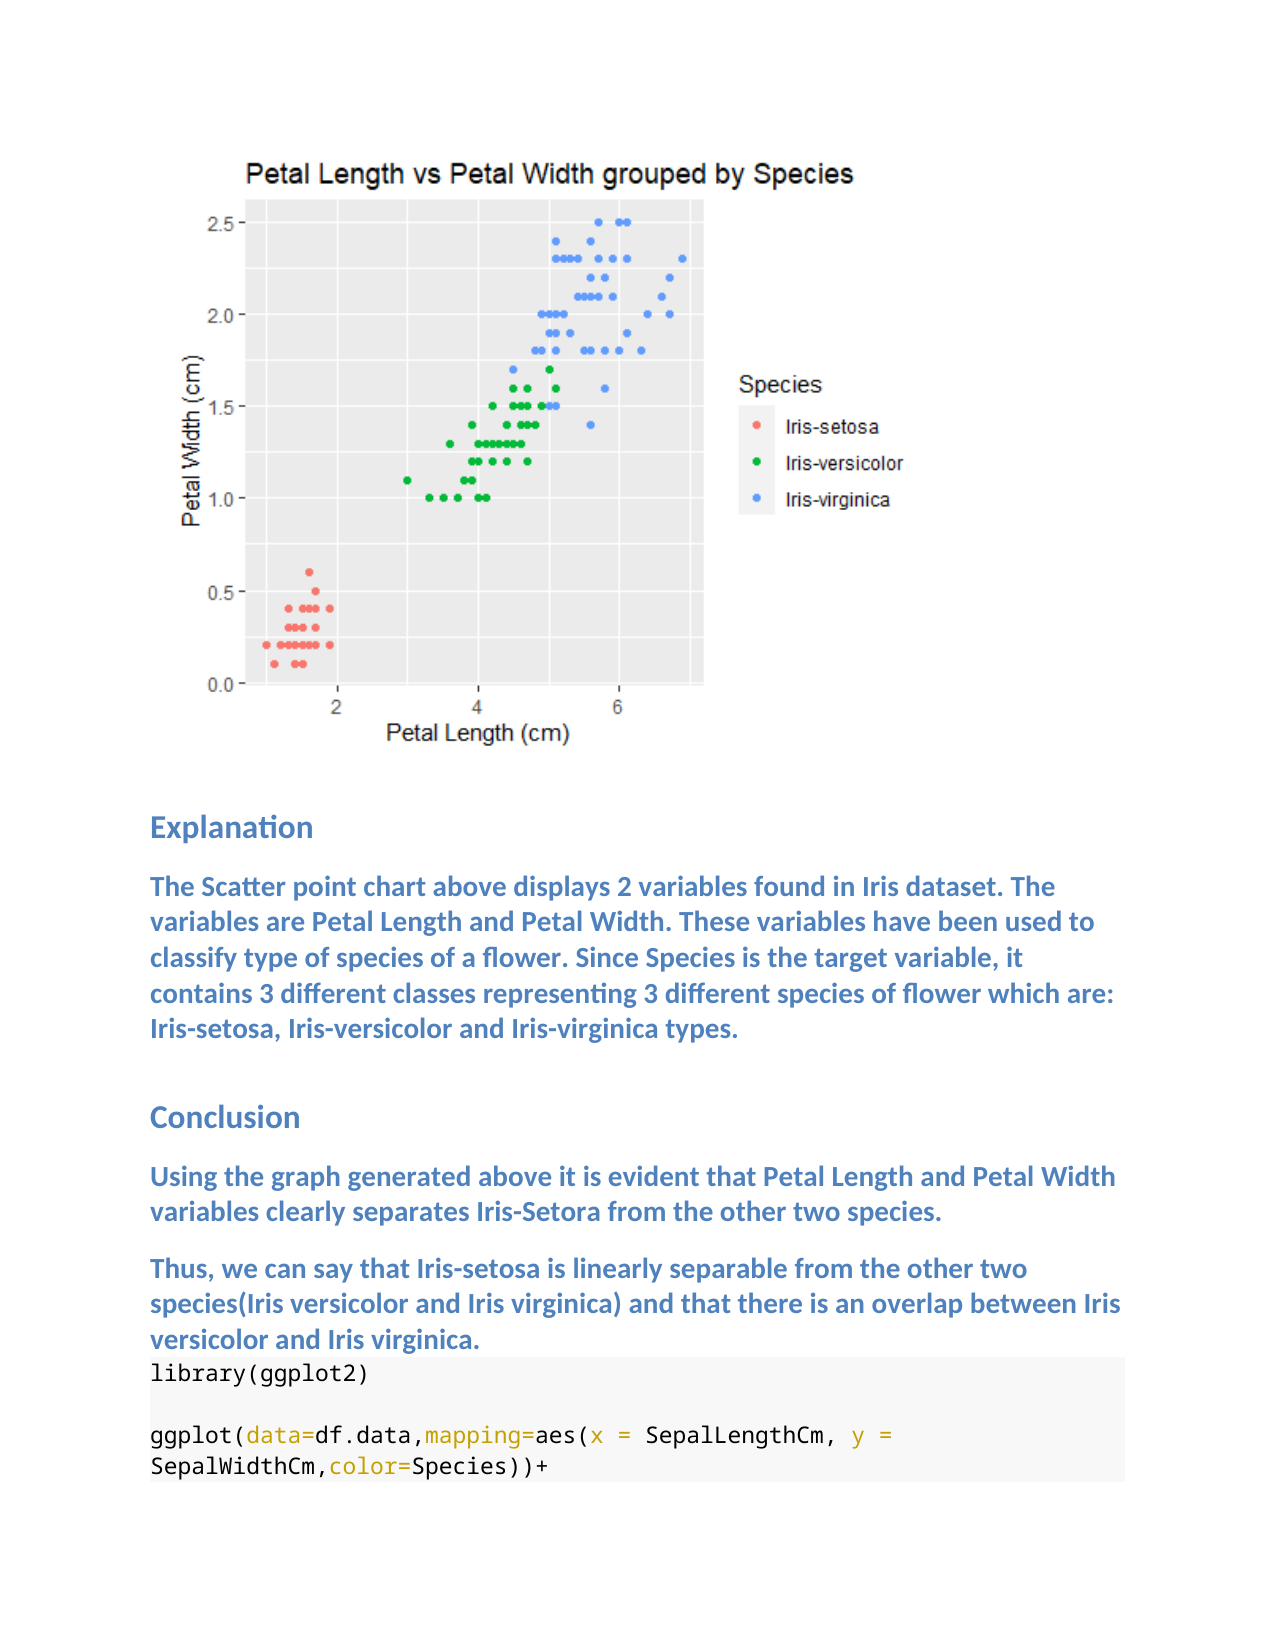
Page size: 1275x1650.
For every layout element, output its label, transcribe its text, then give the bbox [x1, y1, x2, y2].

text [150, 1357, 1125, 1482]
subtitle Thus, we can say that Iris-setosa is linearly separable from the other two species(Iris versicolor and Iris virginica) and that there is an overlap between Iris versicolor and Iris virginica. [150, 1250, 1125, 1357]
subtitle The Scatter point chart above displays 2 variables found in Iris dataset. The variables are Petal Length and Petal Width. These variables have been used to classify type of species of a flower. Since Species is the target variable, it contains 3 different classes representing 3 different species of flower which are: Iris-setosa, Iris-versicolor and Iris-virginica types. [150, 868, 1125, 1046]
subtitle Conclusion [150, 1096, 1125, 1137]
subtitle Using the graph generated above it is evident that Petal Length and Petal Width variables clearly separates Iris-Setora from the other two species. [150, 1158, 1125, 1229]
subtitle Explanation [150, 806, 1125, 847]
picture [168, 150, 927, 757]
